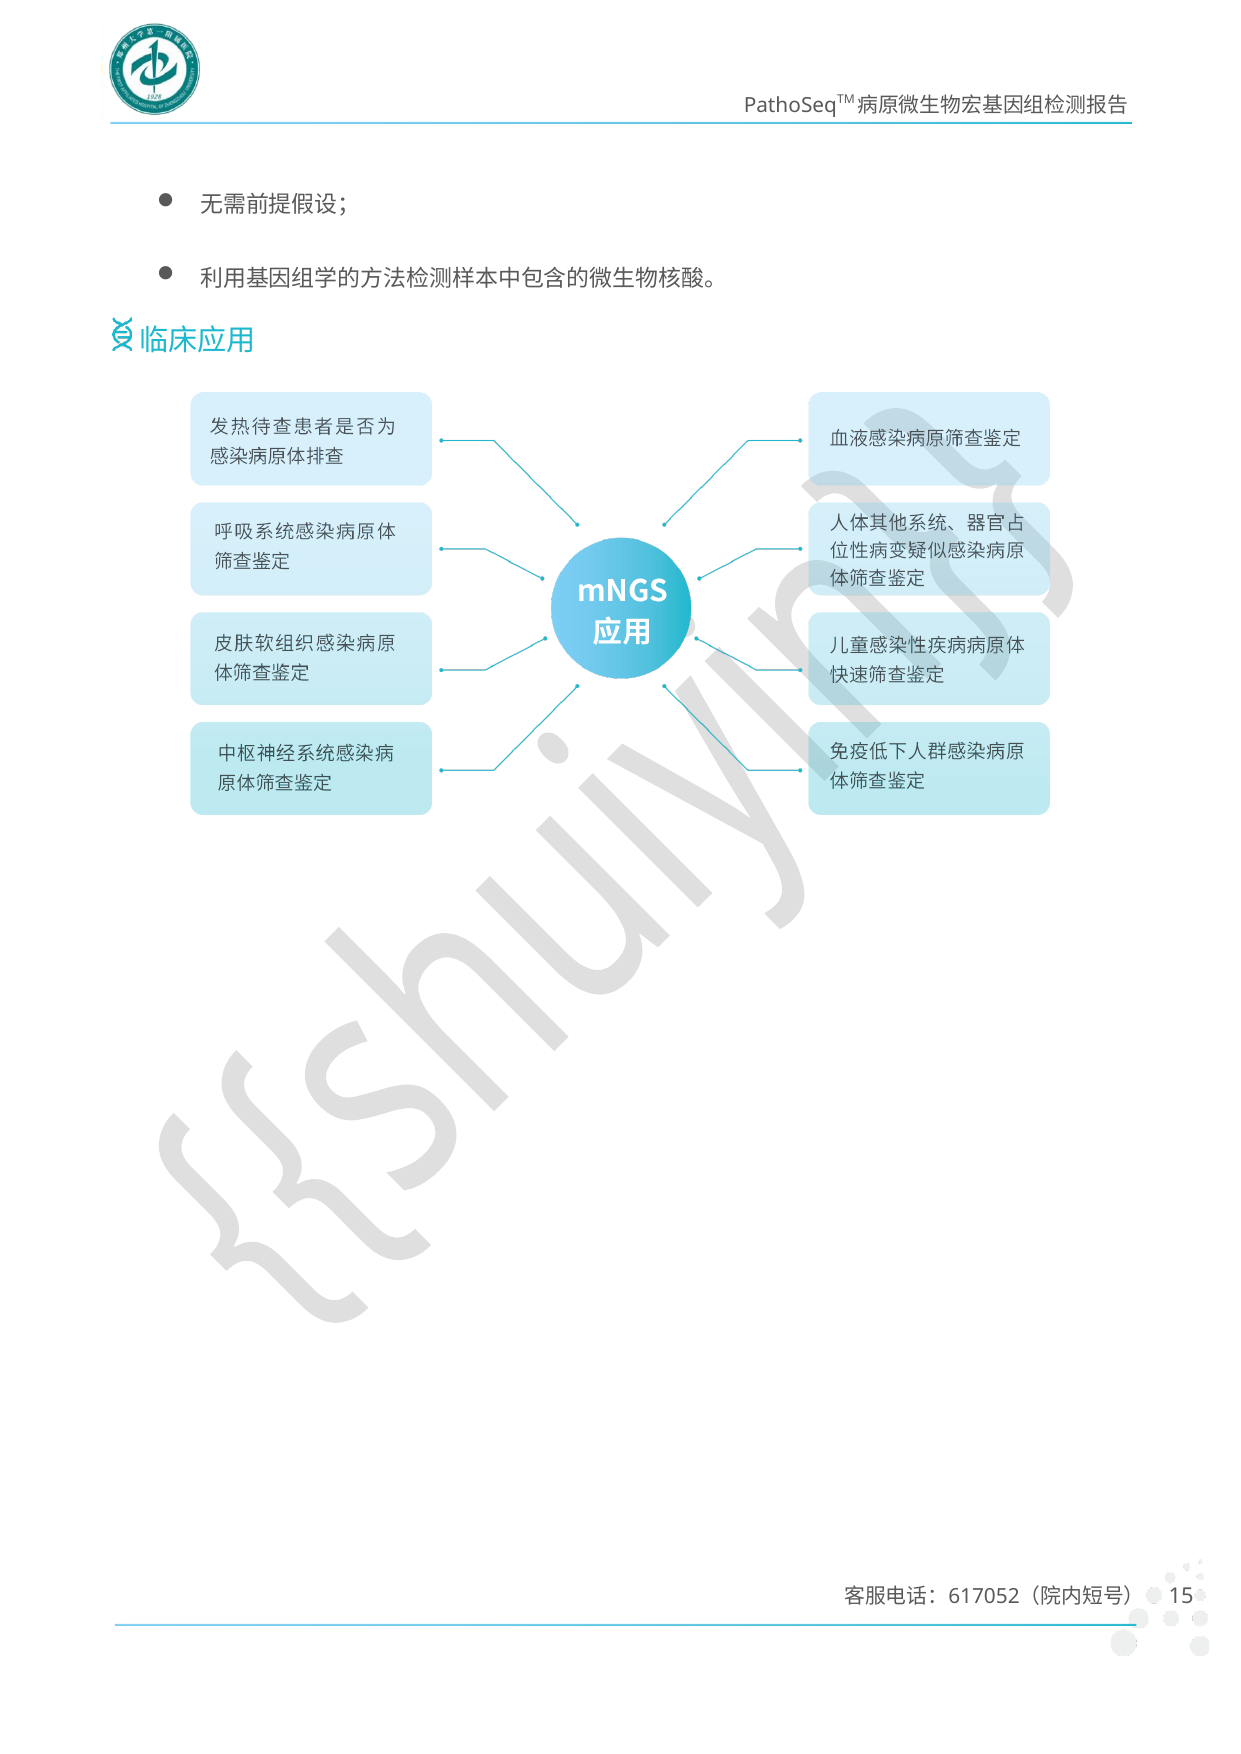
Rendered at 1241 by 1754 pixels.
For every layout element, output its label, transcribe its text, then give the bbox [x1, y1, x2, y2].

picture [114, 1559, 1210, 1656]
text 利用基因组学的方法检测样本中包含的微生物核酸。 [157, 244, 1128, 309]
picture [190, 392, 1050, 815]
text 临床应用 [112, 317, 1128, 382]
picture [101, 19, 1132, 124]
text 无需前提假设； [157, 171, 1128, 236]
picture [112, 317, 132, 351]
